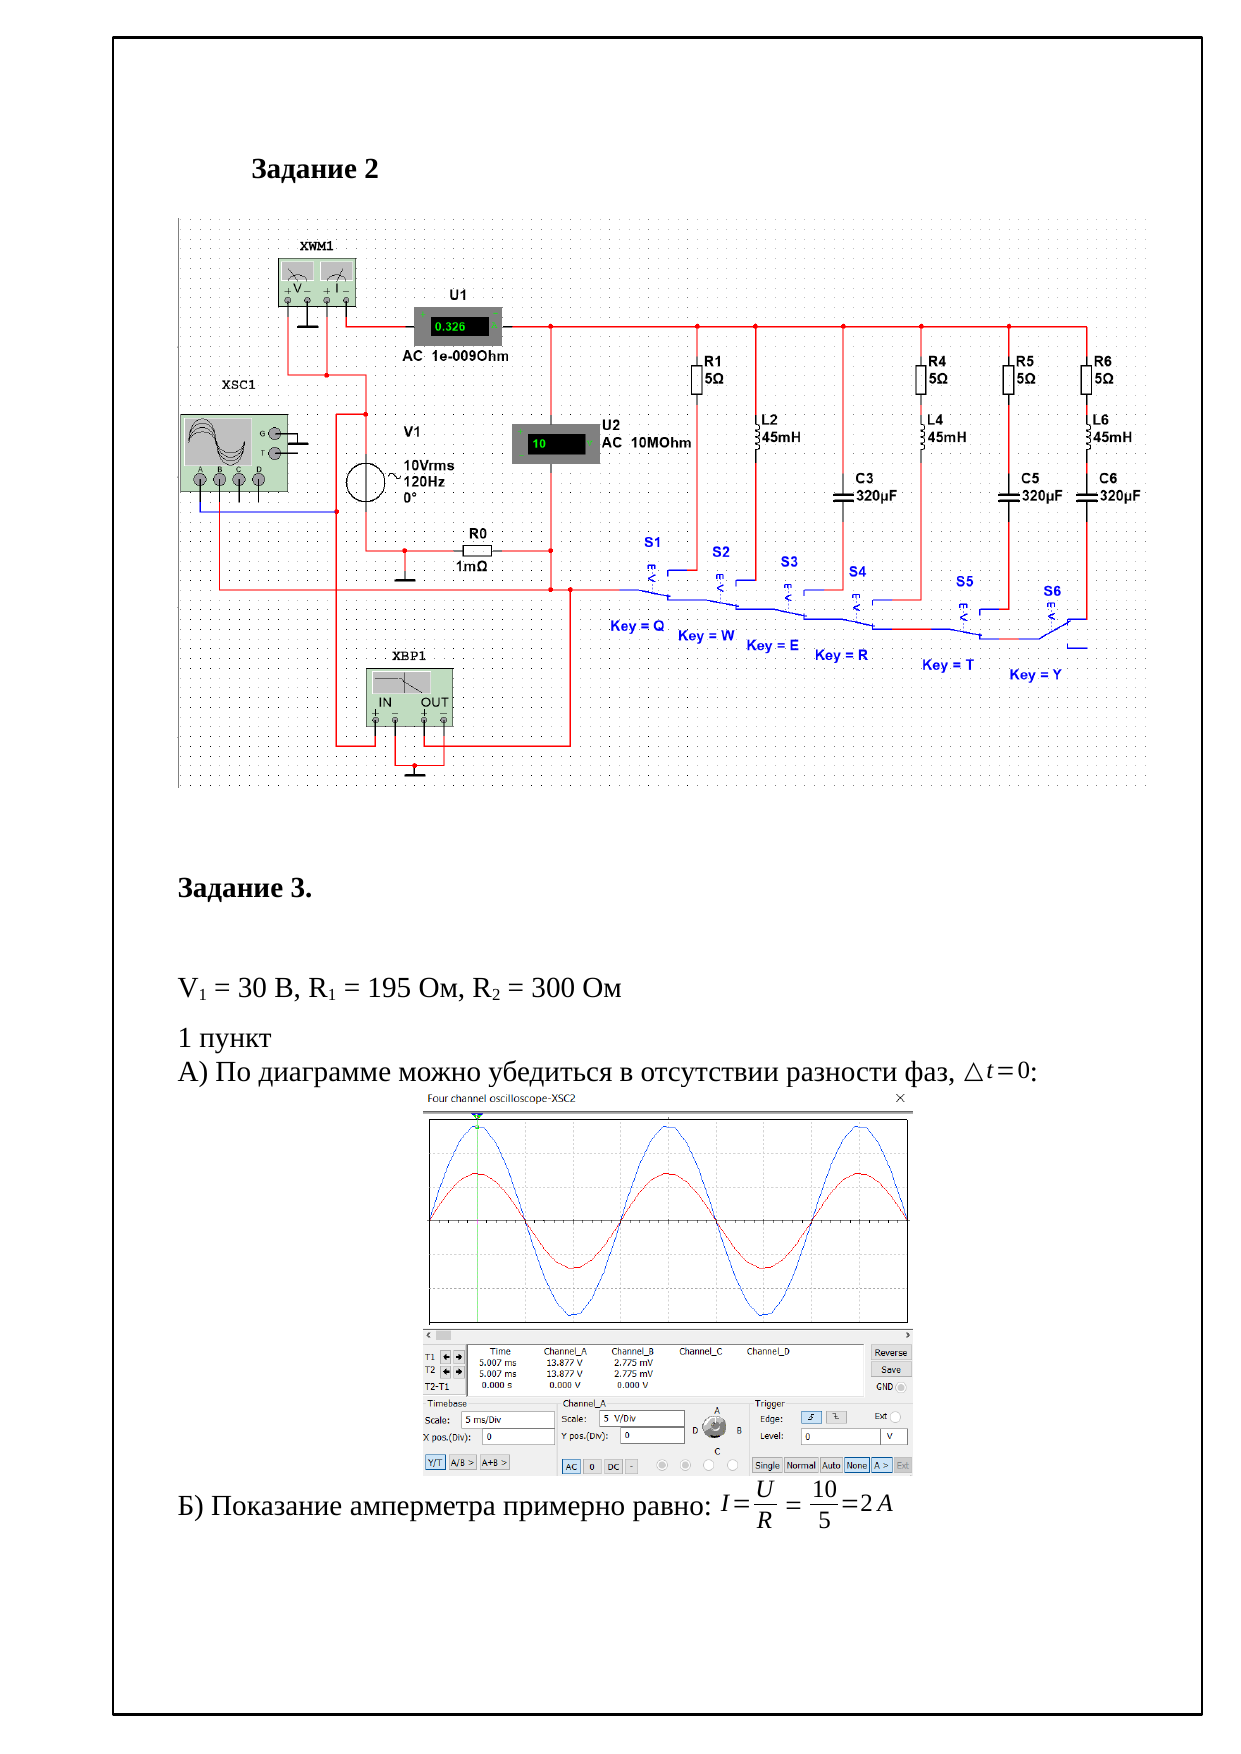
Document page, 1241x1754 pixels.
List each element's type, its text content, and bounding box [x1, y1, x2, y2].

text V1 = 30 В, R1 = 195 Ом, R2 = 300 Ом [177, 970, 1152, 1004]
picture [423, 1087, 913, 1476]
picture [177, 218, 1152, 788]
text Задание 3. [177, 870, 1152, 903]
text А) По диаграмме можно убедиться в отсутствии разности фаз, : [177, 1054, 1152, 1088]
text Задание 2 [177, 152, 1152, 185]
text 1 пункт [177, 1021, 1152, 1054]
text Б) Показание амперметра примерно равно: = [177, 1476, 1152, 1535]
